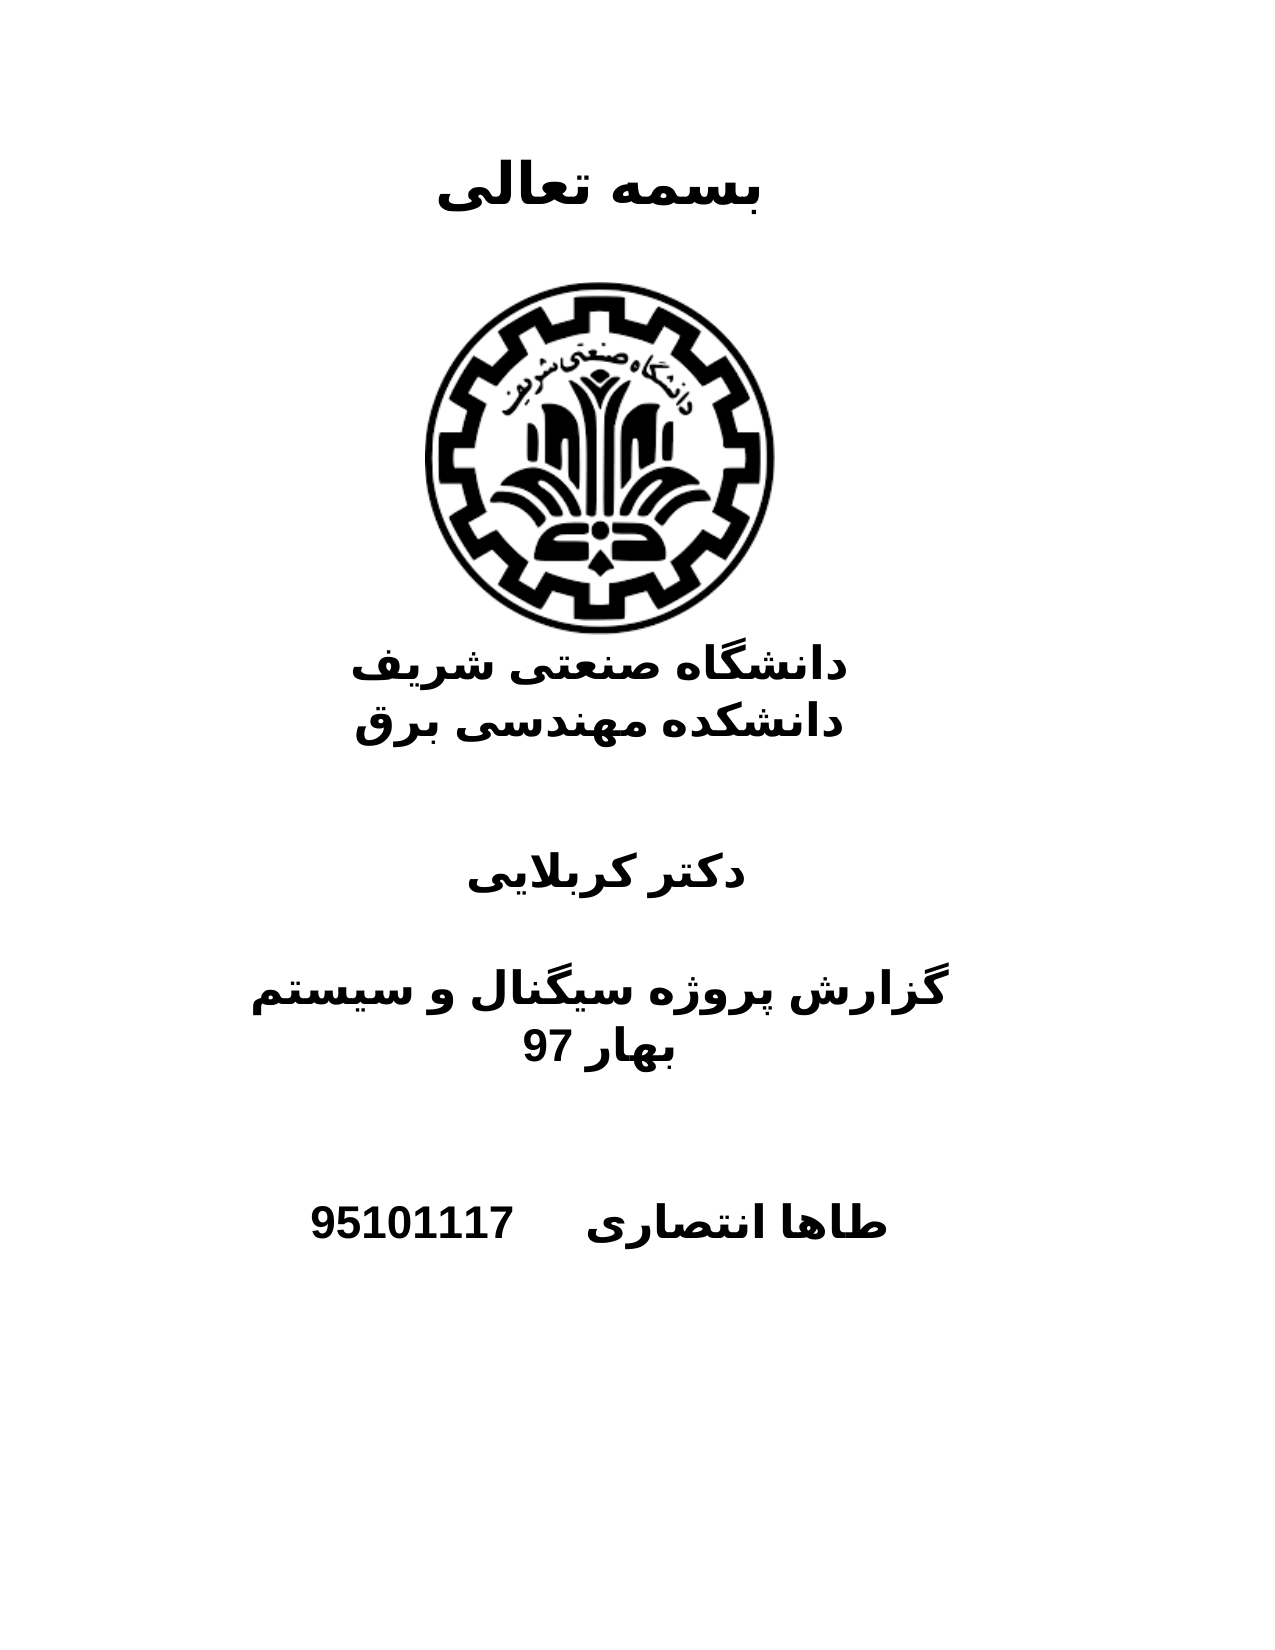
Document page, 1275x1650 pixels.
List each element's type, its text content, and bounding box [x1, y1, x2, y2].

list دکتر کربلایی [150, 844, 1050, 897]
list بسمه تعالی [150, 150, 1050, 217]
list بهار 97 [150, 1018, 1050, 1071]
list طاها انتصاری 95101117 [150, 1196, 1050, 1248]
list گزارش پروژه سیگنال و سیستم [150, 961, 1050, 1014]
picture [425, 282, 775, 635]
list دانشگاه صنعتی شریف [150, 637, 1050, 689]
list دانشکده مهندسی برق [150, 693, 1050, 746]
